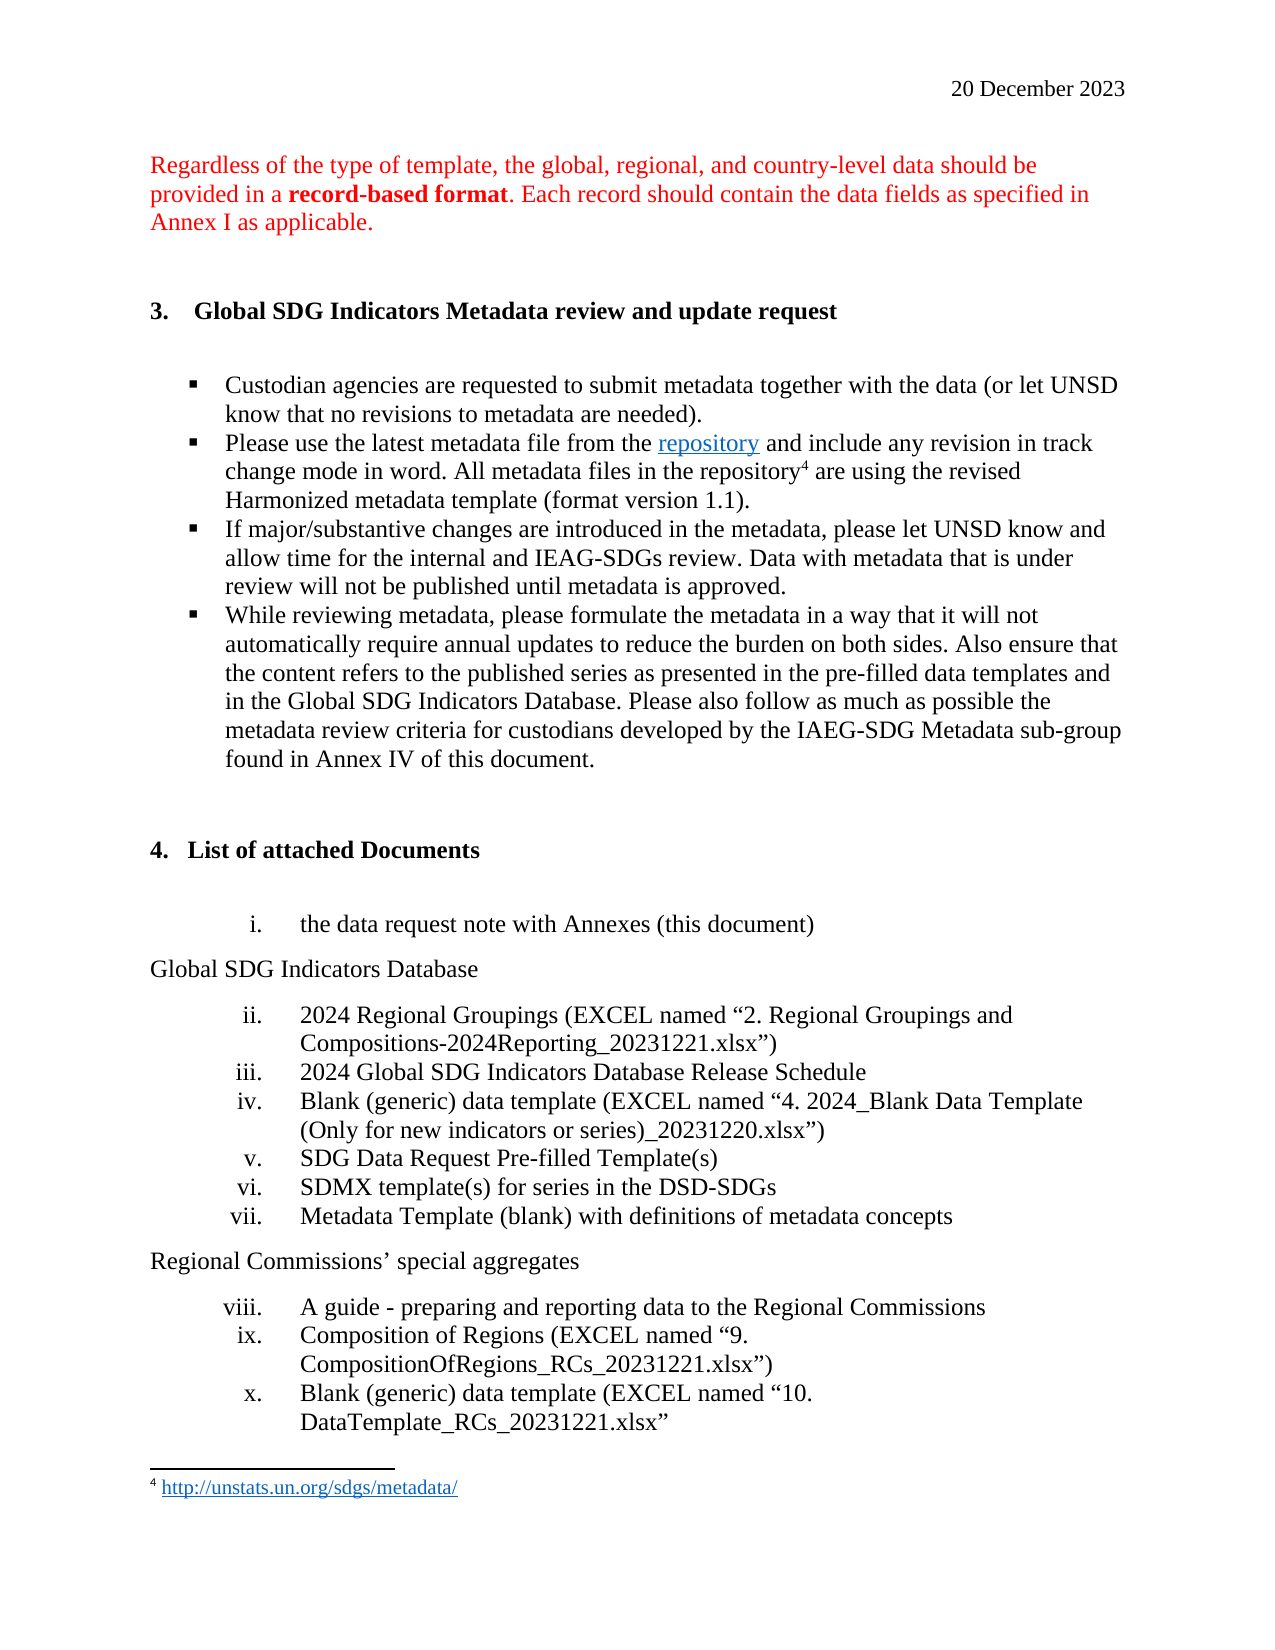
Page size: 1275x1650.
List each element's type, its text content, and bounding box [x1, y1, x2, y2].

text Regional Commissions’ special aggregates [150, 1246, 1125, 1275]
list SDG Data Request Pre-filled Template(s) [262, 1143, 1125, 1172]
text Global SDG Indicators Database [150, 954, 1125, 983]
list A guide - preparing and reporting data to the Regional Commissions [262, 1292, 1125, 1321]
list the data request note with Annexes (this document) [262, 909, 1125, 938]
list 2024 Global SDG Indicators Database Release Schedule [262, 1057, 1125, 1086]
list If major/substantive changes are introduced in the metadata, please let UNSD know and allow time for the internal and IEAG-SDGs review. Data with metadata that is under review will not be published until metadata is approved. [187, 514, 1125, 600]
list Metadata Template (blank) with definitions of metadata concepts [262, 1201, 1125, 1230]
list Composition of Regions (EXCEL named “9. CompositionOfRegions_RCs_20231221.xlsx”) [262, 1321, 1125, 1378]
list Please use the latest metadata file from the repository and include any revision in track change mode in word. All metadata files in the repository are using the revised Harmonized metadata template (format version 1.1). [187, 428, 1125, 514]
list SDMX template(s) for series in the DSD-SDGs [262, 1172, 1125, 1201]
list 2024 Regional Groupings (EXCEL named “2. Regional Groupings and Compositions-2024Reporting_20231221.xlsx”) [262, 1000, 1125, 1057]
list Custodian agencies are requested to submit metadata together with the data (or let UNSD know that no revisions to metadata are needed). [187, 370, 1125, 428]
list Blank (generic) data template (EXCEL named “4. 2024_Blank Data Template (Only for new indicators or series)_20231220.xlsx”) [262, 1086, 1125, 1143]
text Regardless of the type of template, the global, regional, and country-level data should be provided in a record-based format. Each record should contain the data fields as specified in Annex I as applicable. [150, 150, 1125, 236]
subtitle Global SDG Indicators Metadata review and update request [150, 296, 1125, 325]
list While reviewing metadata, please formulate the metadata in a way that it will not automatically require annual updates to reduce the burden on both sides. Also ensure that the content refers to the published series as presented in the pre-filled data templates and in the Global SDG Indicators Database. Please also follow as much as possible the metadata review criteria for custodians developed by the IAEG-SDG Metadata sub-group found in Annex IV of this document. [187, 600, 1125, 773]
list Blank (generic) data template (EXCEL named “10. DataTemplate_RCs_20231221.xlsx” [262, 1378, 1125, 1436]
subtitle List of attached Documents [150, 835, 1125, 863]
